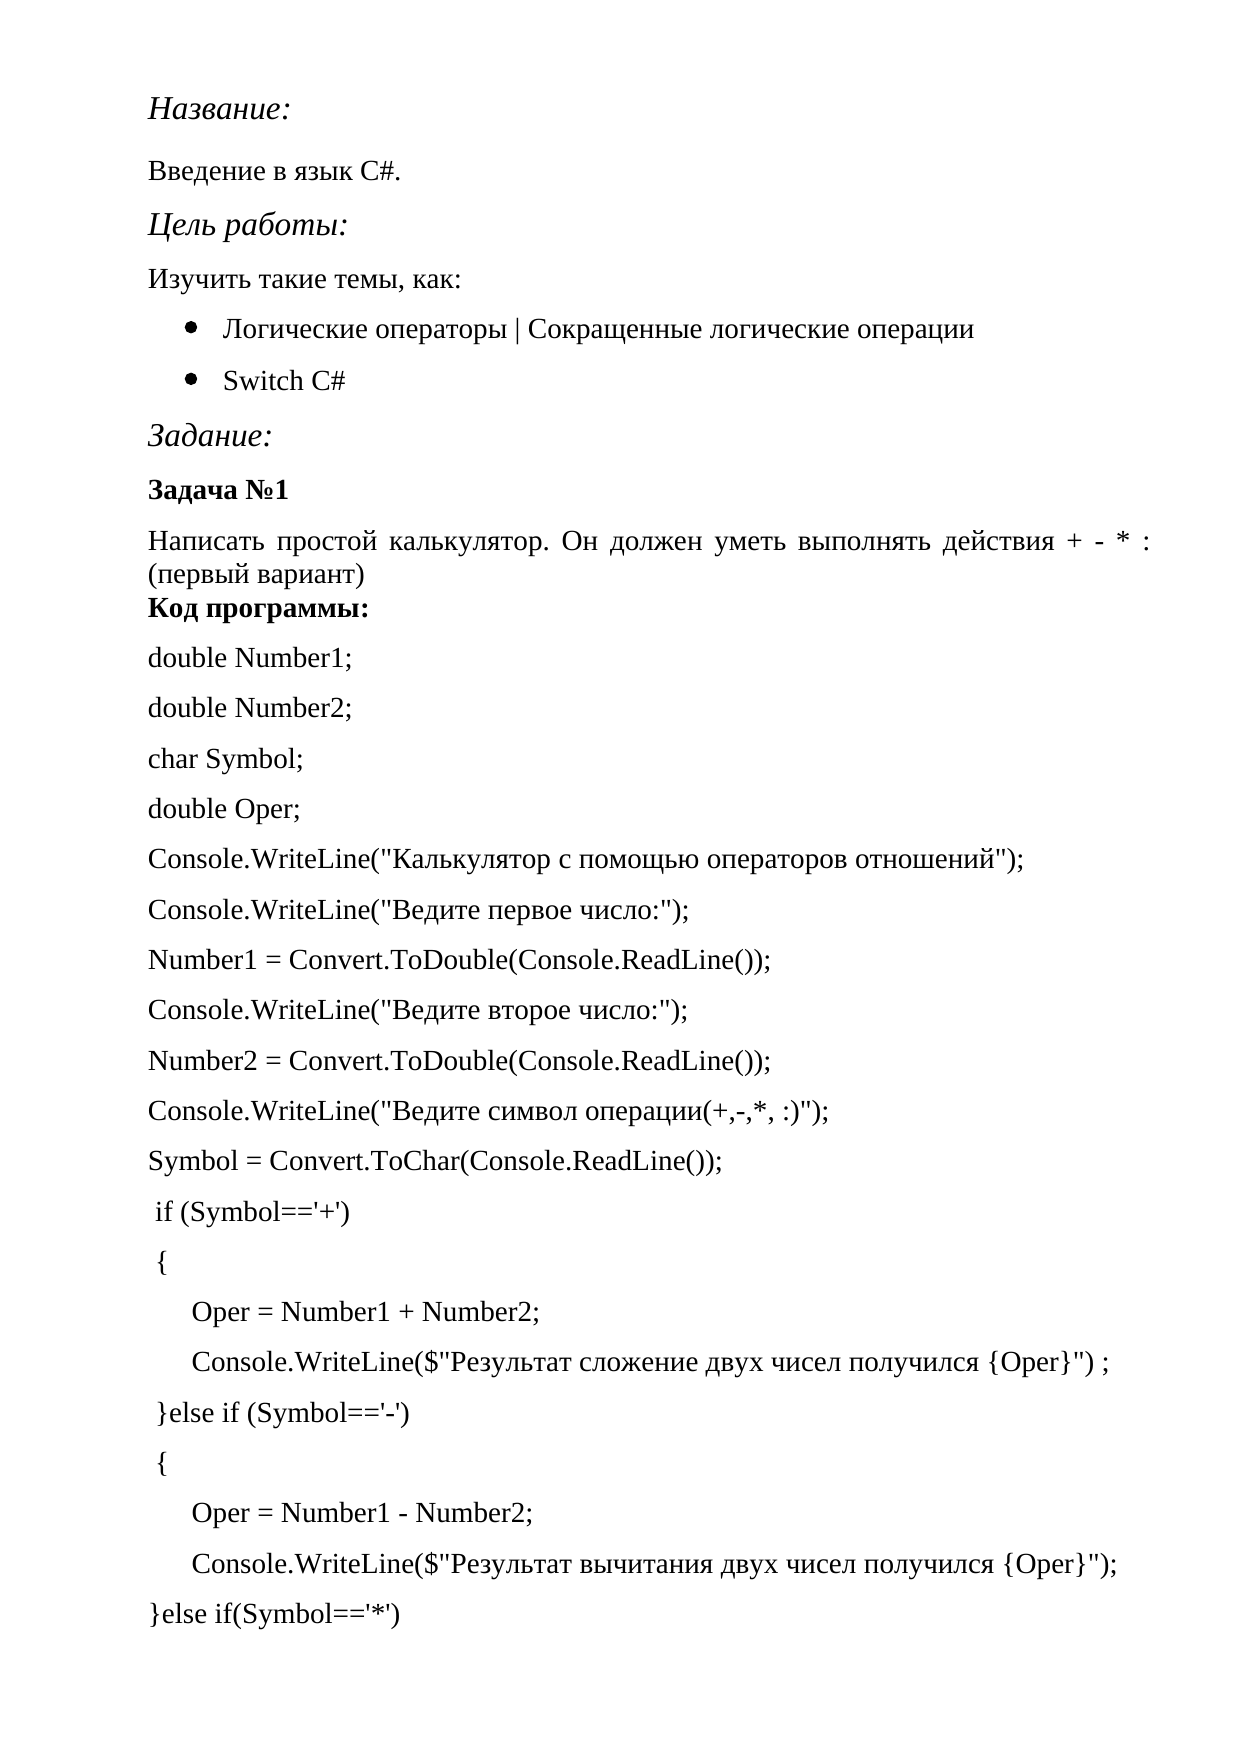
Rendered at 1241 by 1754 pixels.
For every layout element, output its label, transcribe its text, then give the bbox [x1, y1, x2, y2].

text Задача №1 [148, 472, 1152, 506]
text Изучить такие темы, как: [148, 261, 1137, 295]
text Console.WriteLine($"Результат вычитания двух чисел получился {Oper}"); [148, 1546, 1152, 1579]
text double Number1; [148, 640, 1152, 674]
text Написать простой калькулятор. Он должен уметь выполнять действия + - * : (первый вариант) [148, 523, 1152, 590]
text Console.WriteLine("Ведите первое число:"); [148, 892, 1152, 925]
list Логические операторы | Сокращенные логические операции [185, 312, 1137, 346]
text Console.WriteLine("Ведите символ операции(+,-,*, :)"); [148, 1093, 1152, 1127]
text Number1 = Convert.ToDouble(Console.ReadLine()); [148, 942, 1152, 976]
text Введение в язык С#. [148, 153, 1137, 187]
text if (Symbol=='+') [148, 1194, 1152, 1227]
text { [148, 1244, 1152, 1277]
text Oper = Number1 + Number2; [148, 1294, 1152, 1328]
text Код программы: [148, 590, 1152, 623]
text }else if (Symbol=='-') [148, 1395, 1152, 1428]
text char Symbol; [148, 741, 1152, 774]
text double Number2; [148, 691, 1152, 724]
text Number2 = Convert.ToDouble(Console.ReadLine()); [148, 1043, 1152, 1076]
text double Oper; [148, 791, 1152, 825]
text Oper = Number1 - Number2; [148, 1496, 1152, 1529]
list Switch C# [185, 363, 1137, 398]
text Console.WriteLine($"Результат сложение двух чисел получился {Oper}") ; [148, 1344, 1152, 1378]
text Console.WriteLine("Ведите второе число:"); [148, 992, 1152, 1026]
text Symbol = Convert.ToChar(Console.ReadLine()); [148, 1143, 1152, 1177]
text }else if(Symbol=='*') [148, 1596, 1152, 1630]
text { [148, 1445, 1152, 1479]
text Console.WriteLine("Калькулятор с помощью операторов отношений"); [148, 841, 1152, 875]
text Цель работы: [148, 204, 1137, 242]
text Название: [148, 89, 1137, 127]
text Задание: [148, 415, 1137, 453]
